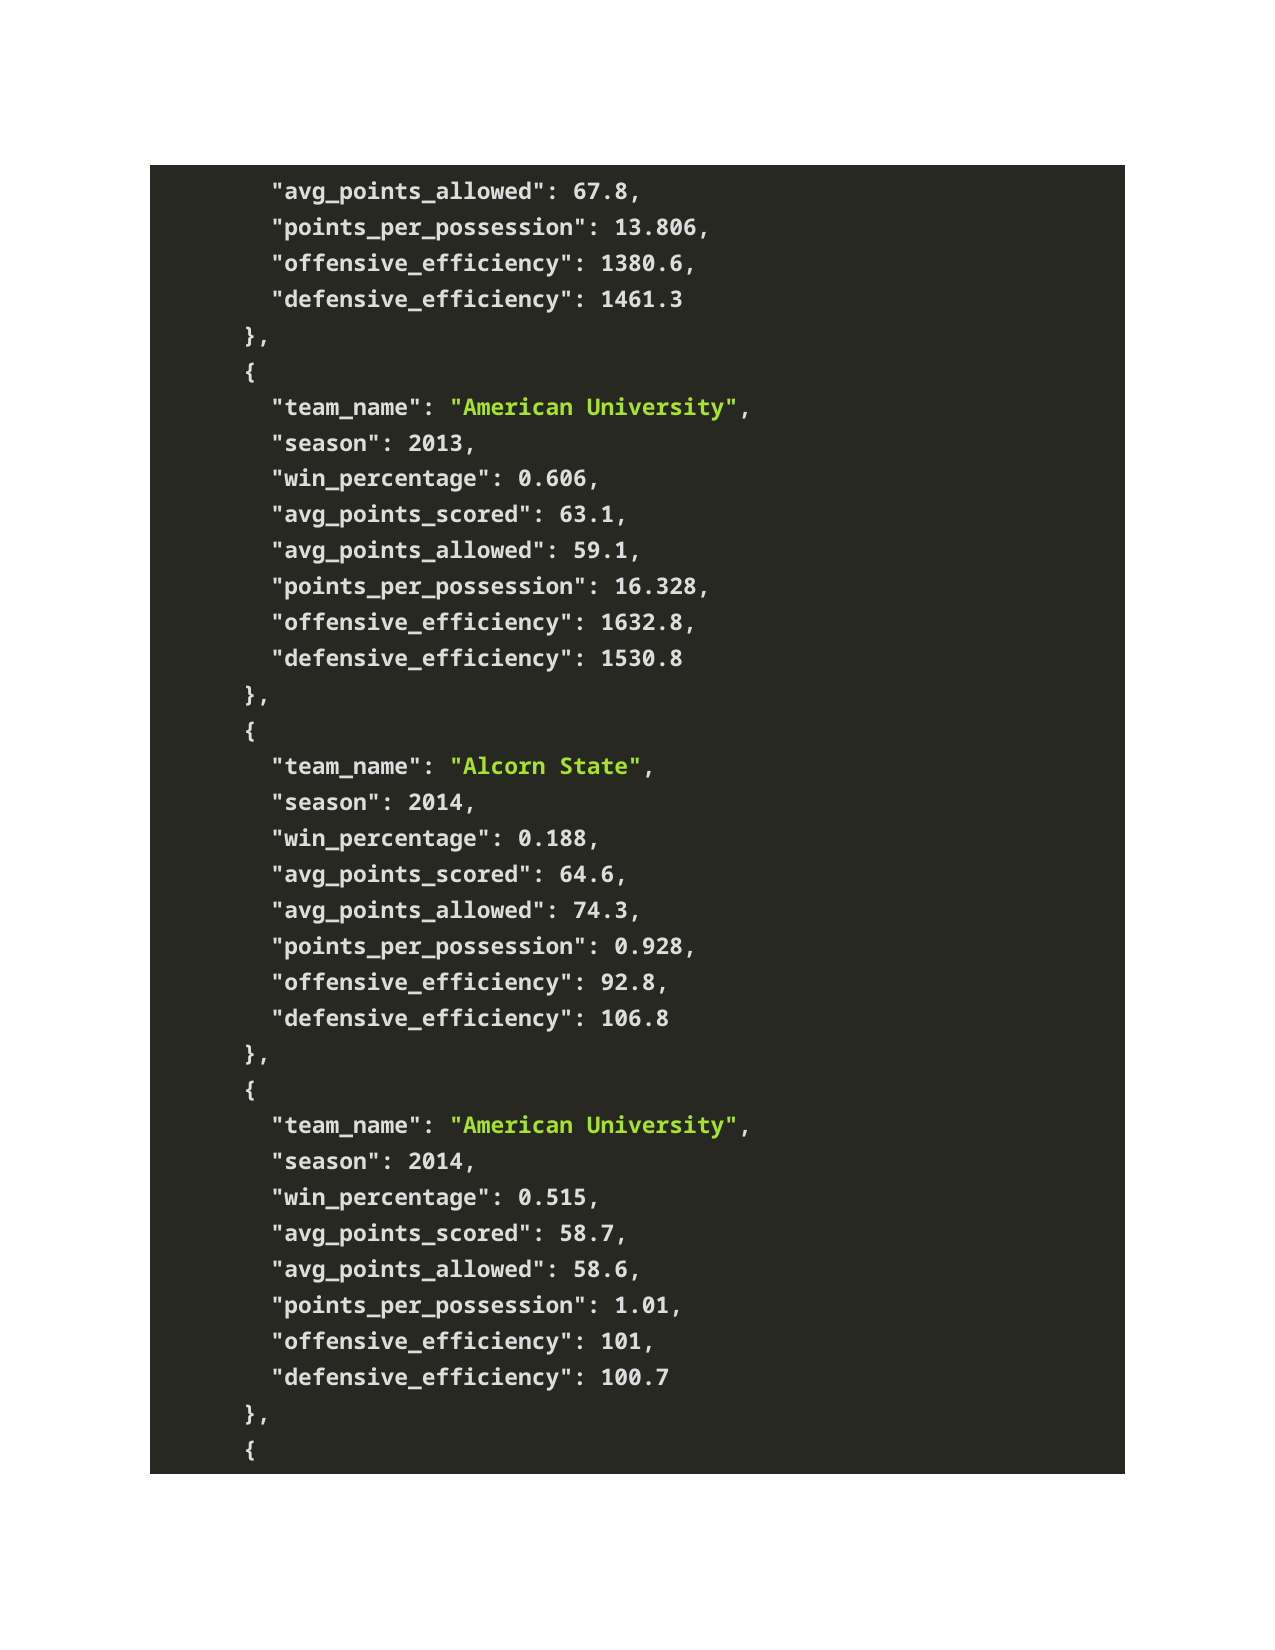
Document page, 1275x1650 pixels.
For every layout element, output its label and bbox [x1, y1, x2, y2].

table_header [150, 165, 1125, 1474]
